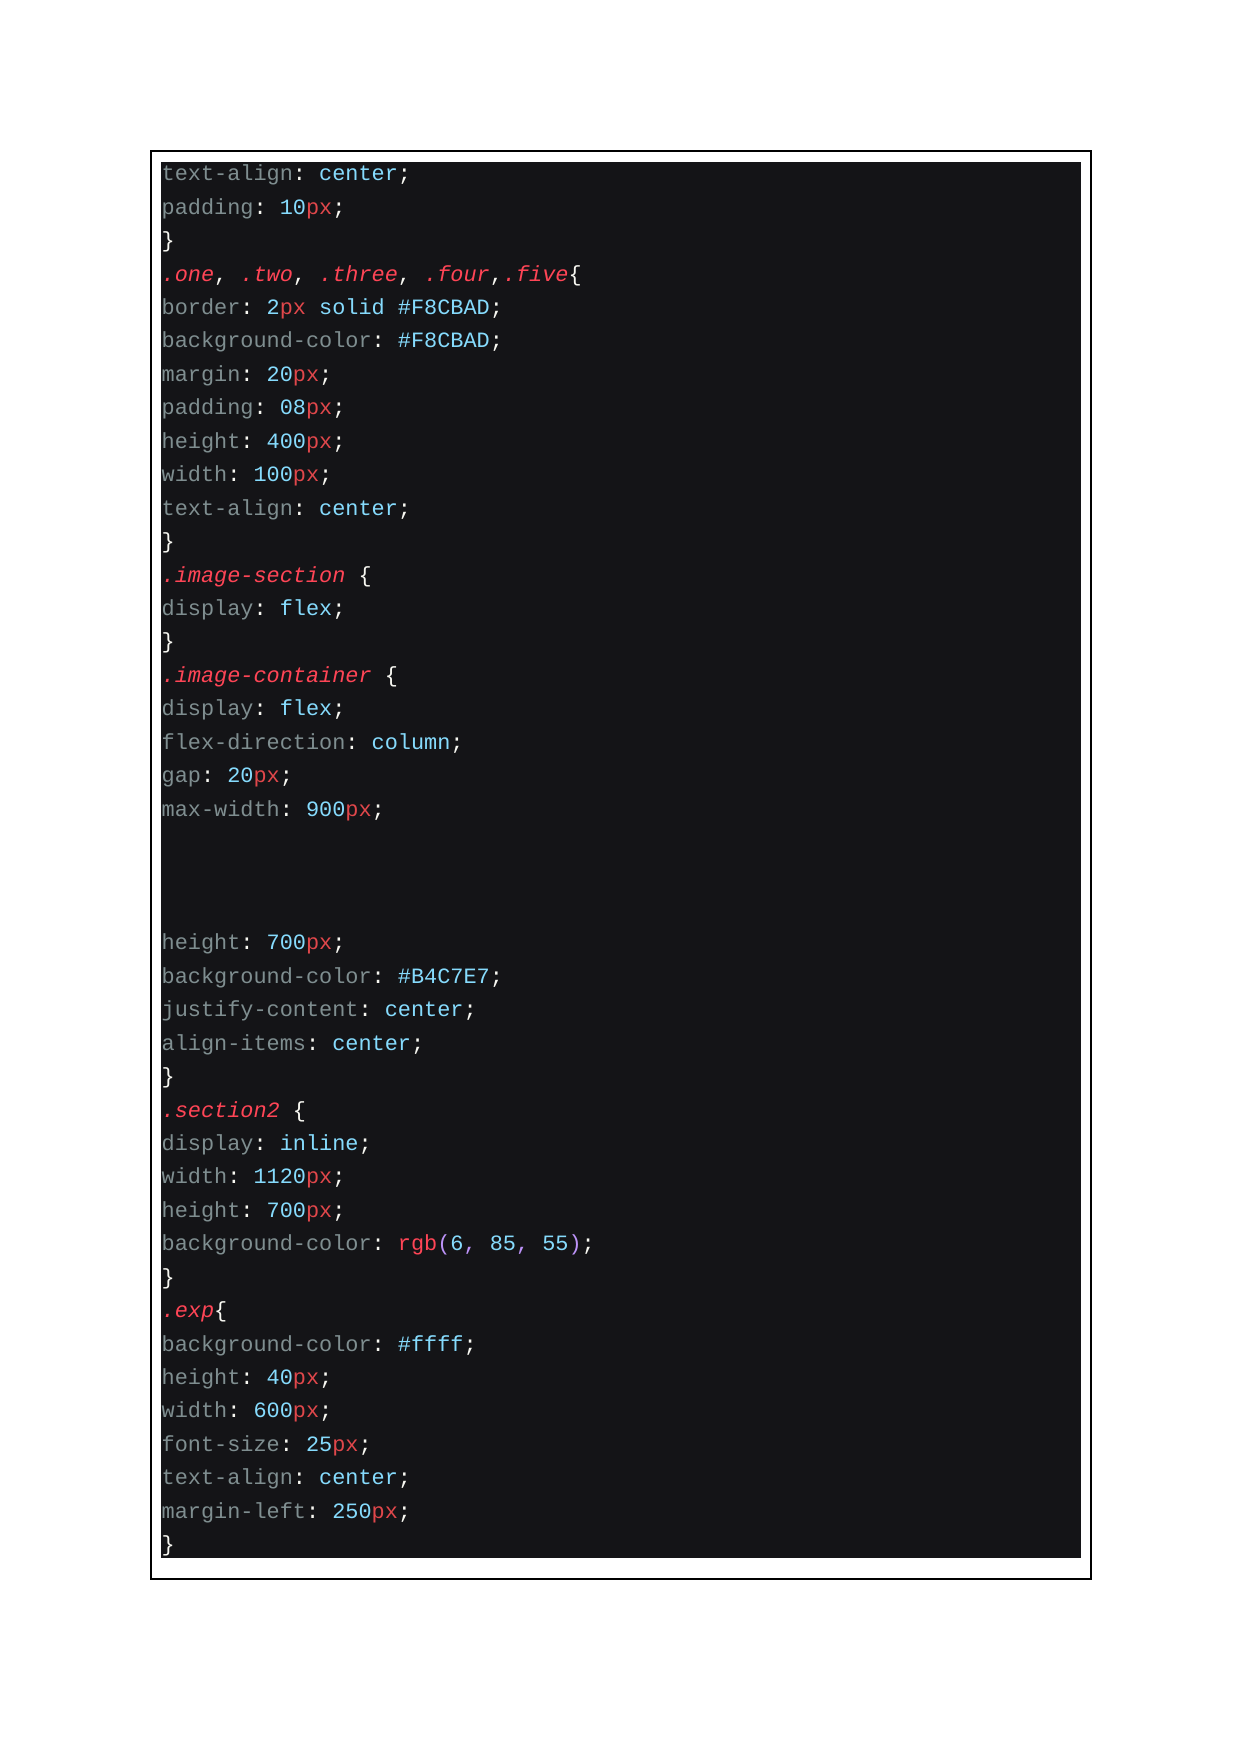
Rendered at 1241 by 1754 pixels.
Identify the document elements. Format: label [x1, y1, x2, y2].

table_header [152, 152, 1090, 1578]
